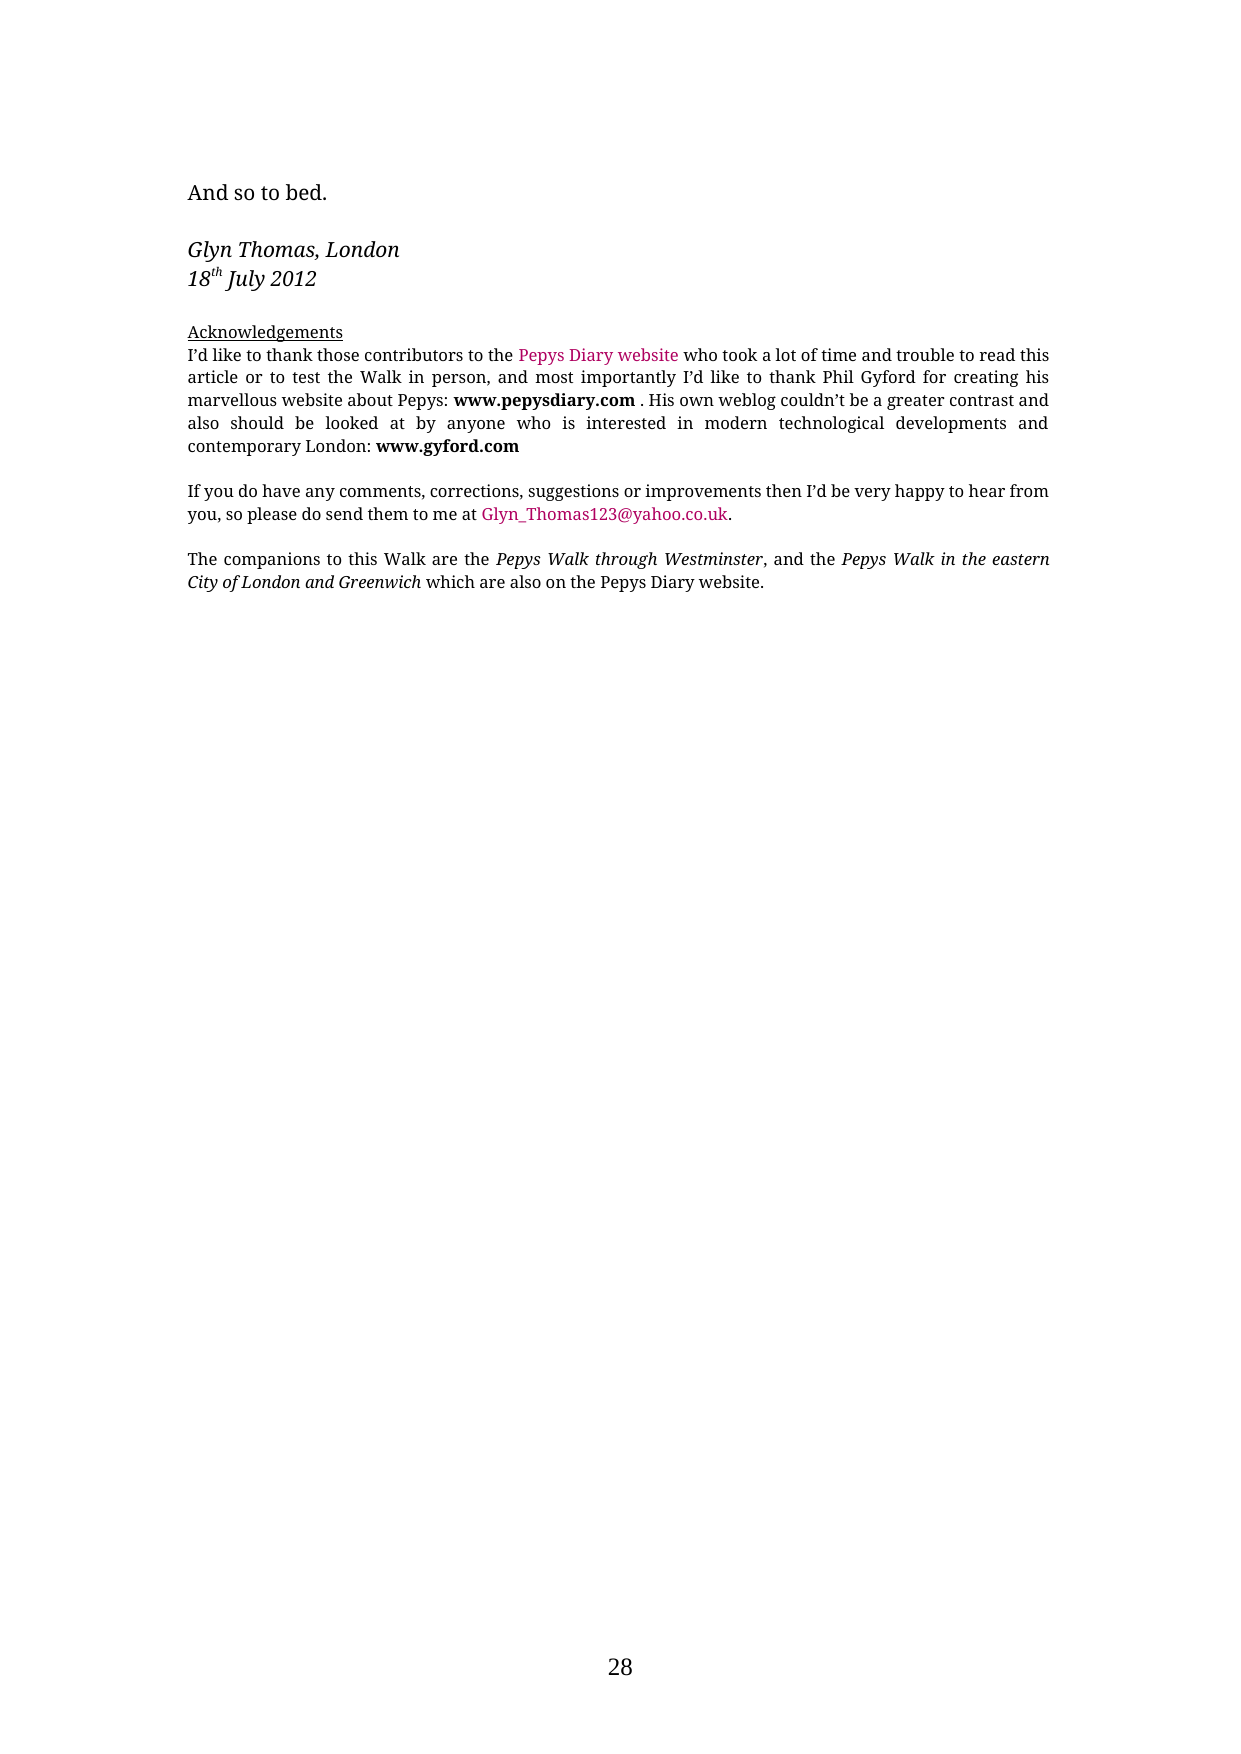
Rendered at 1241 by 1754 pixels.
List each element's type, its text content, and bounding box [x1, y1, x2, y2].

text 18th July 2012 [187, 264, 1050, 292]
text And so to bed. [187, 178, 1050, 207]
text I’d like to thank those contributors to the Pepys Diary website who took a lot of time and trouble to read this article or to test the Walk in person, and most importantly I’d like to thank Phil Gyford for creating his marvellous website about Pepys: www.pepysdiary.com . His own weblog couldn’t be a greater contrast and also should be looked at by anyone who is interested in modern technological developments and contemporary London: www.gyford.com [187, 343, 1050, 457]
text The companions to this Walk are the Pepys Walk through Westminster, and the Pepys Walk in the eastern City of London and Greenwich which are also on the Pepys Diary website. [187, 548, 1050, 593]
text Acknowledgements [187, 321, 1050, 343]
text If you do have any comments, corrections, suggestions or improvements then I’d be very happy to hear from you, so please do send them to me at Glyn_Thomas123@yahoo.co.uk. [187, 479, 1050, 525]
text Glyn Thomas, London [187, 235, 1050, 264]
